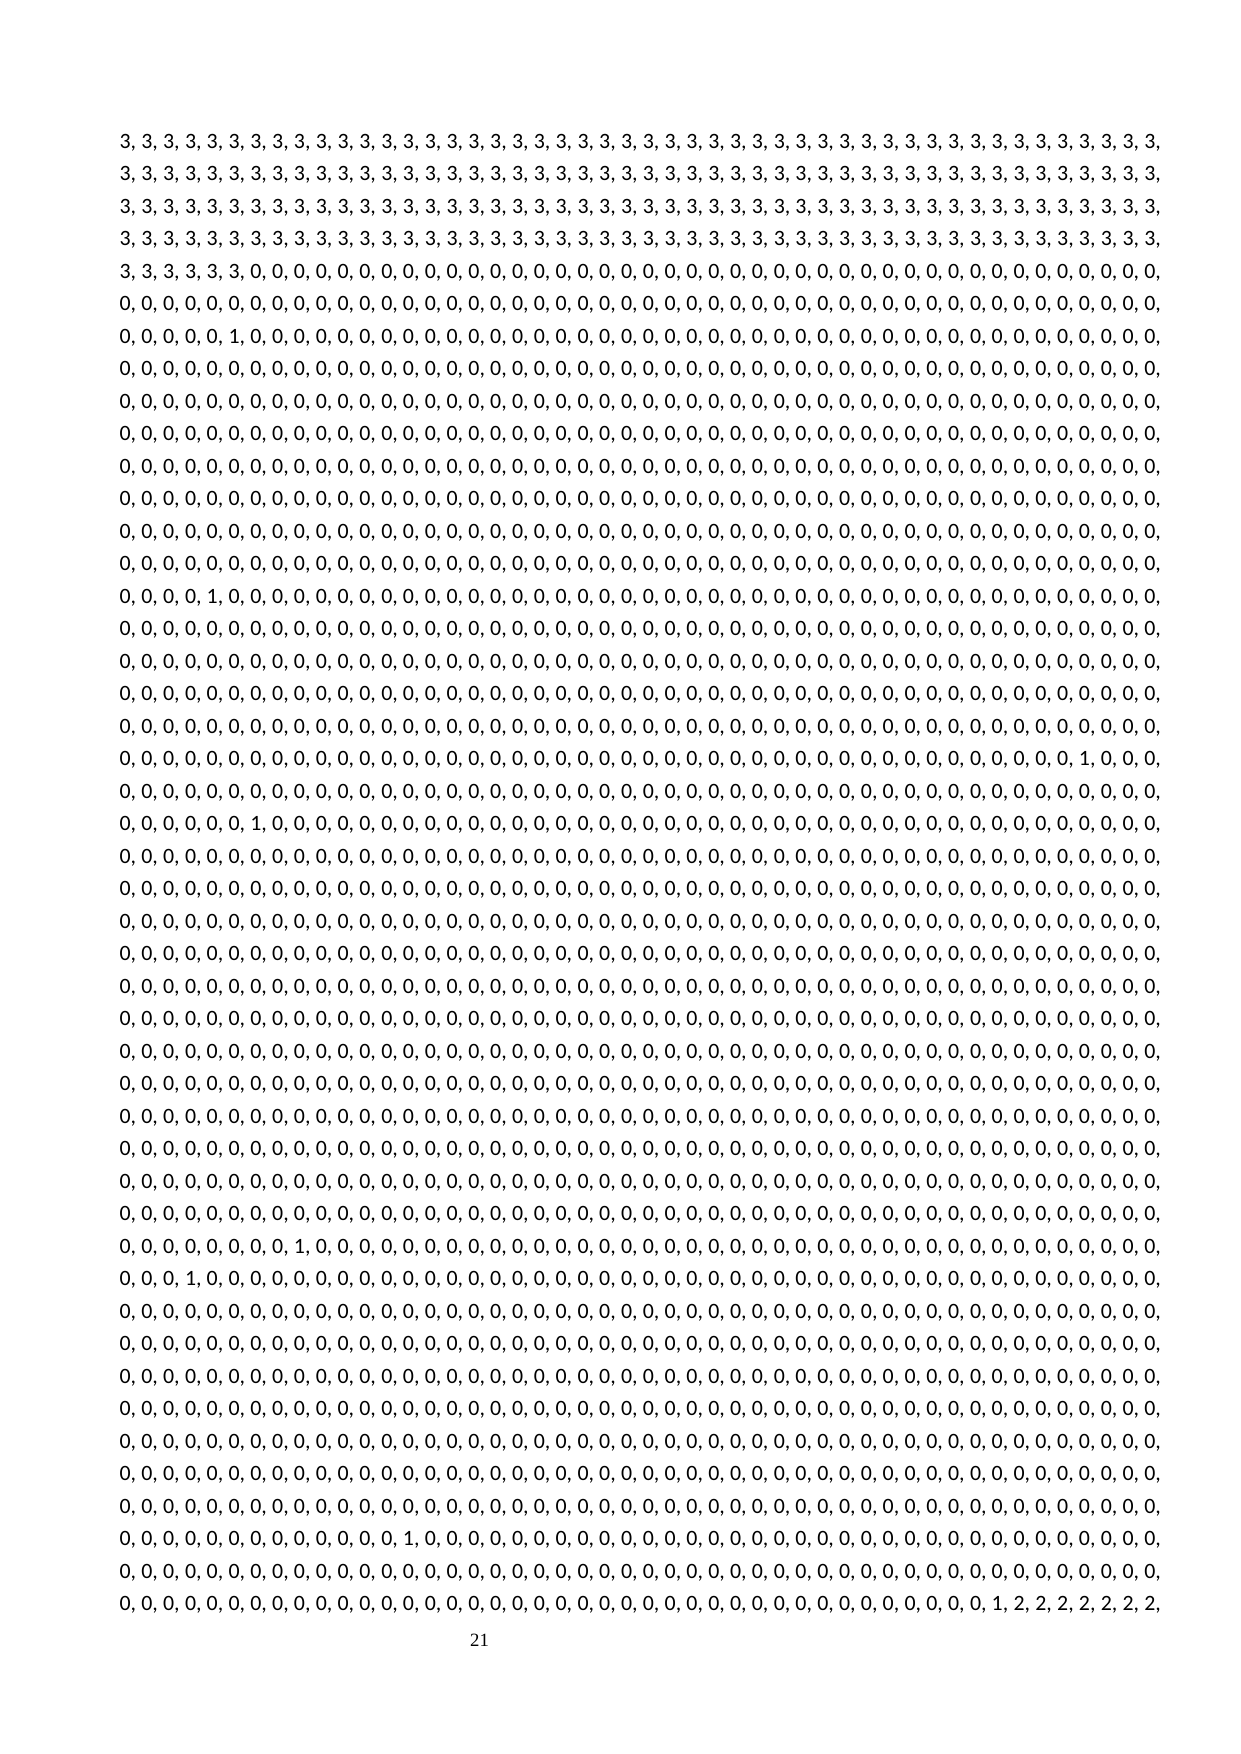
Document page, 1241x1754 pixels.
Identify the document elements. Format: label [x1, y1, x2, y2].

list [119, 124, 1165, 1619]
